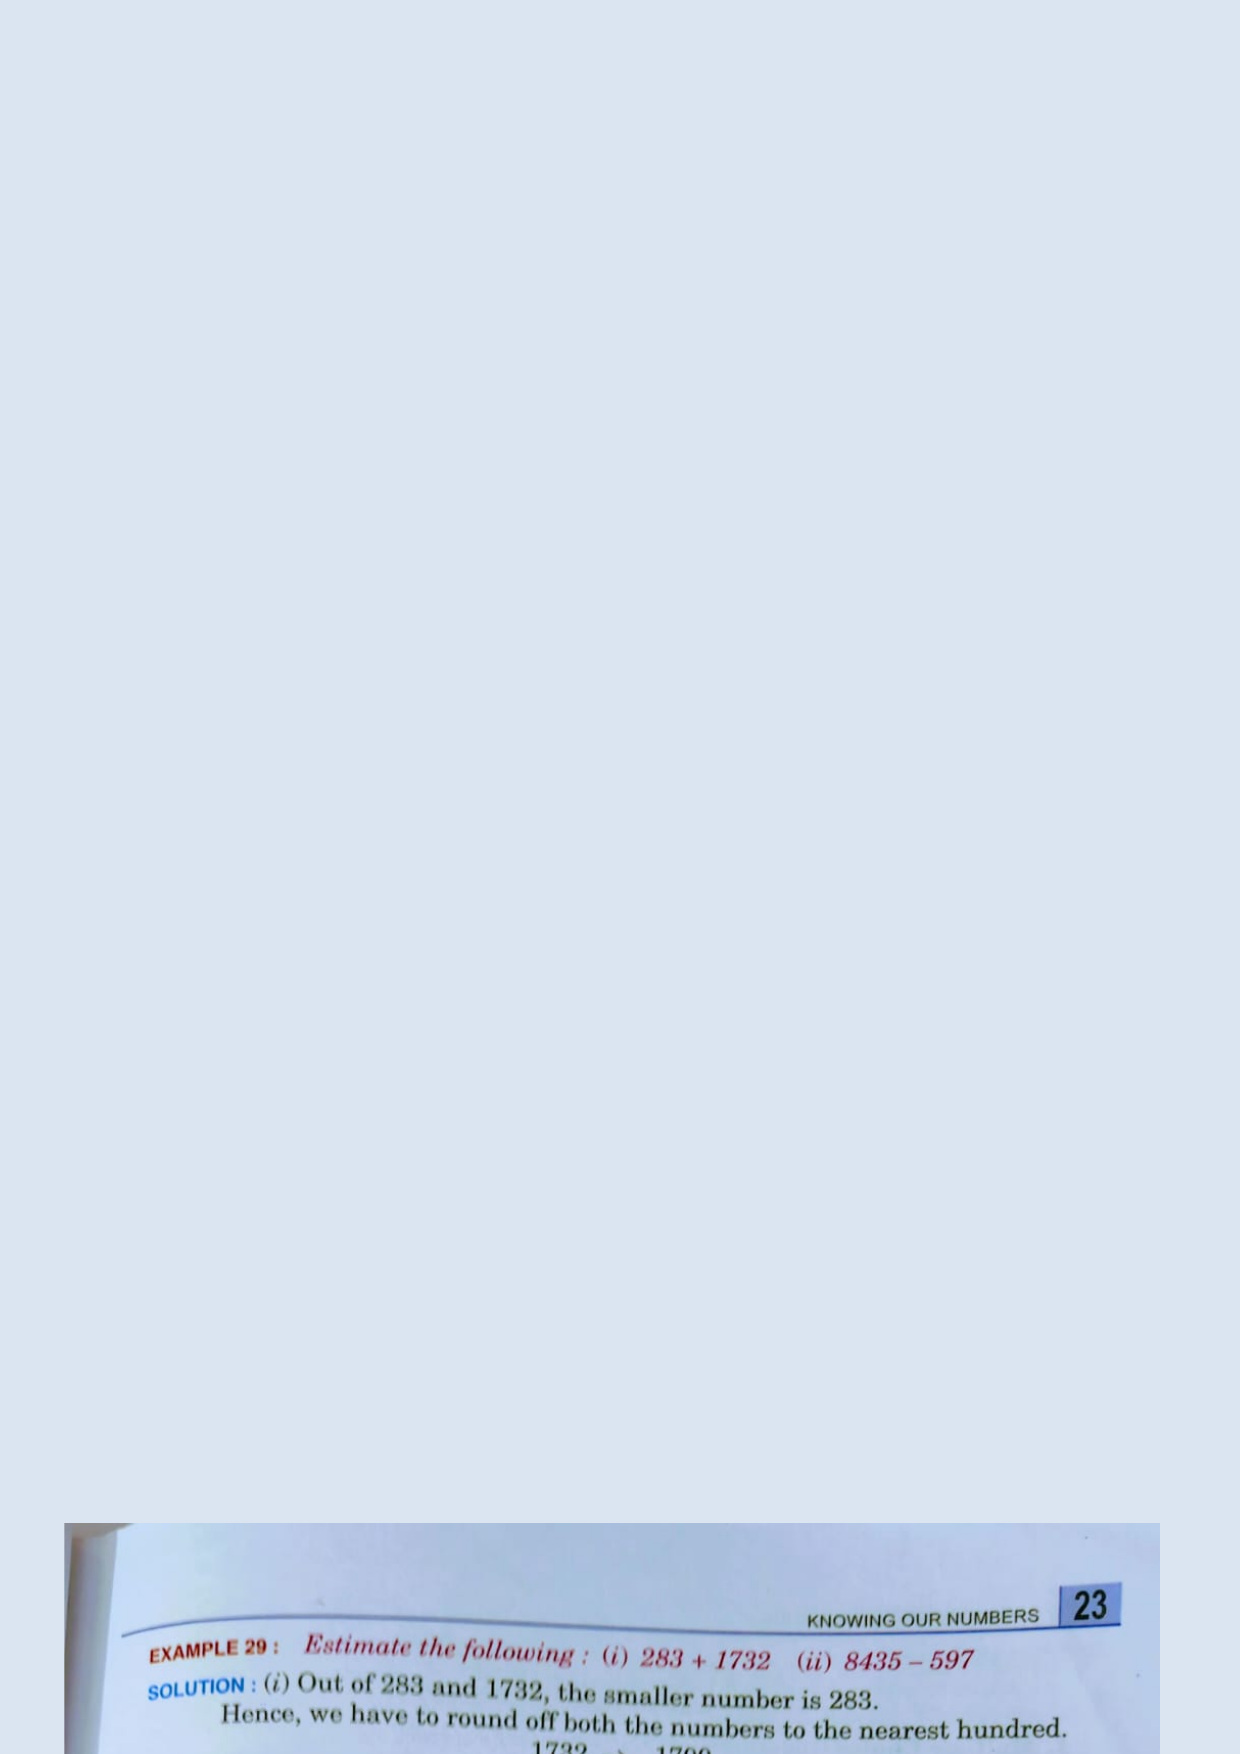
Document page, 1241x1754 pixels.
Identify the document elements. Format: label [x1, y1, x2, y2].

picture [64, 1523, 1160, 1754]
